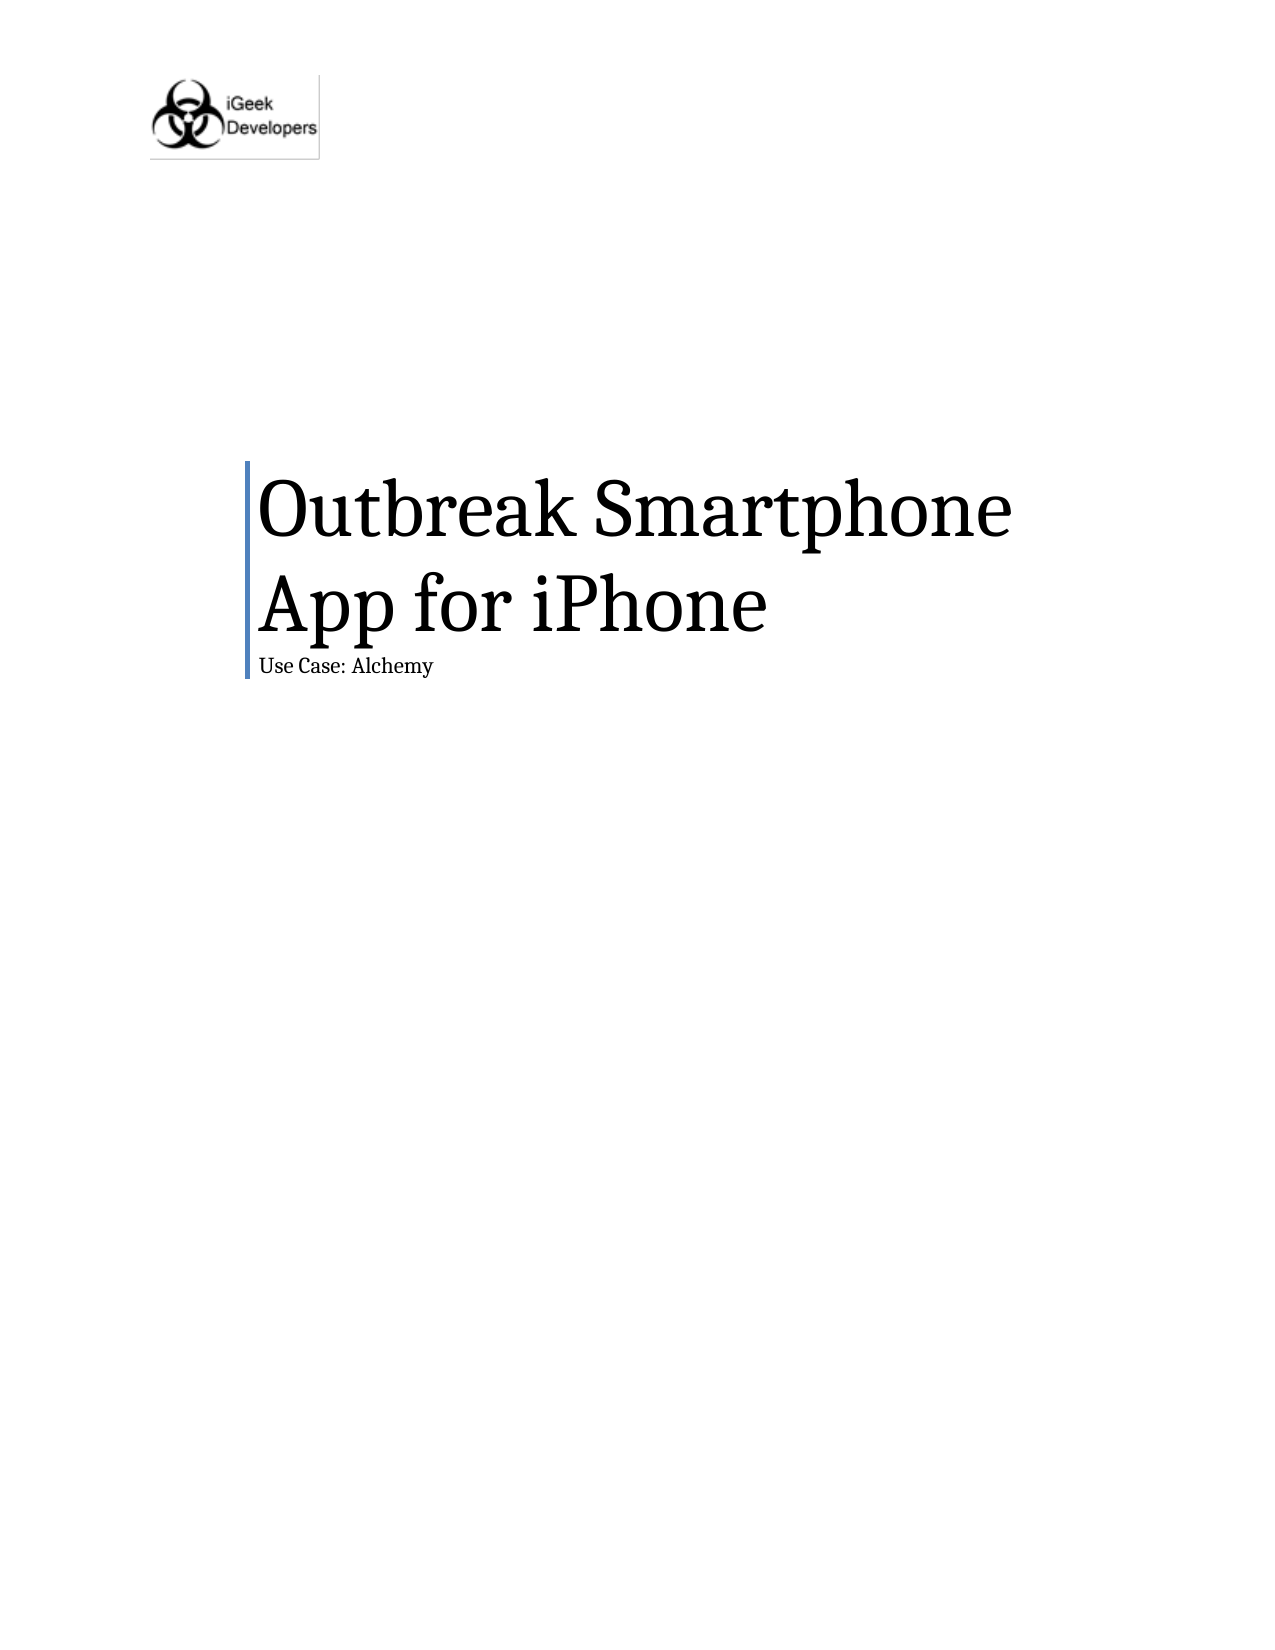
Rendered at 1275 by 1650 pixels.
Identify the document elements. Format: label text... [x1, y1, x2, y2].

table_header Outbreak Smartphone App for iPhone Use Case: Alchemy [250, 461, 1027, 679]
picture [150, 75, 321, 161]
